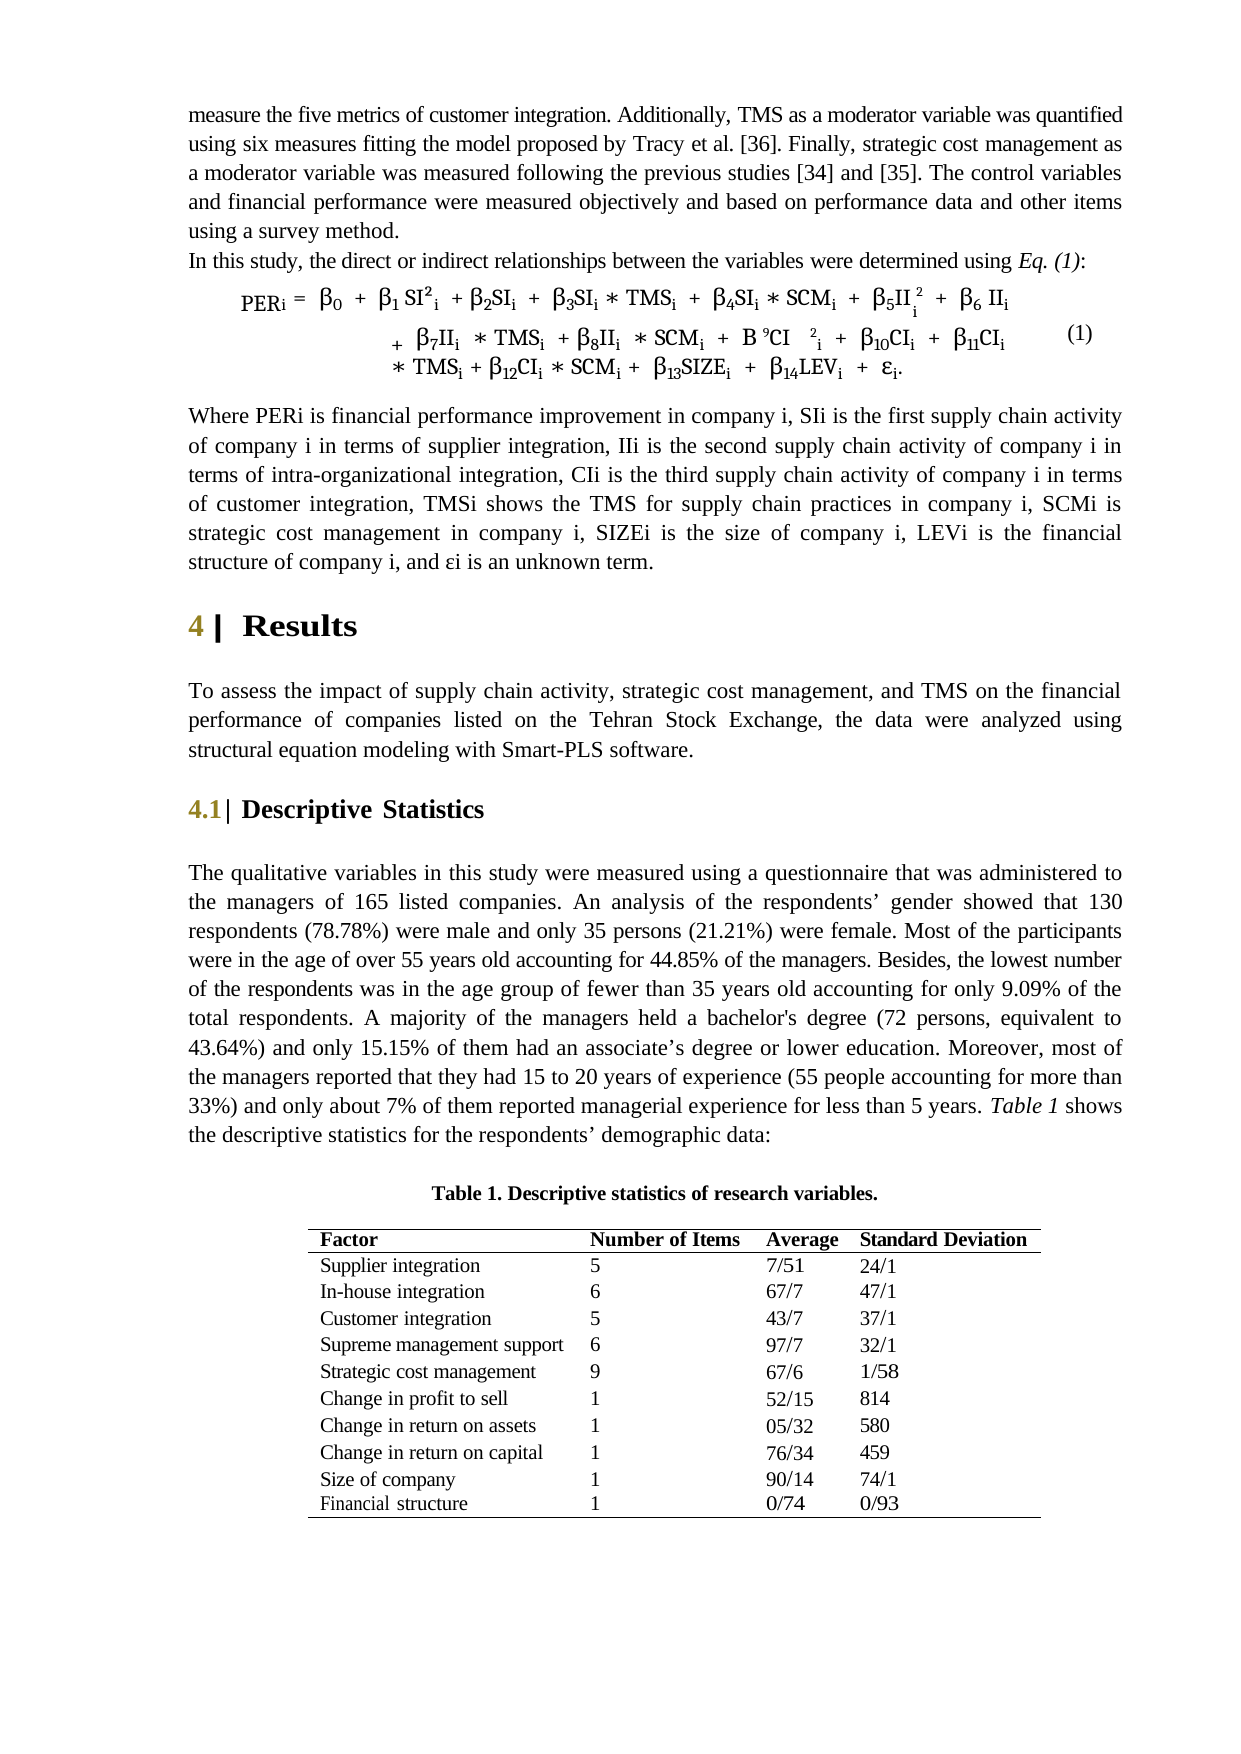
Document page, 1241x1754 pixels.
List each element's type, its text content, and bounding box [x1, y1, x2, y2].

table_cell 1 [579, 1440, 754, 1467]
table_cell Strategic cost management [308, 1360, 578, 1387]
subtitle | Descriptive Statistics [188, 794, 1240, 825]
table_cell 6 [579, 1279, 754, 1306]
table_cell 5 [579, 1253, 754, 1279]
table_cell 580 [849, 1414, 1041, 1440]
table_header Number of Items [579, 1230, 754, 1252]
table_cell 76/34 [755, 1440, 848, 1467]
table_header PERi = β0 + β1 SI²i + β2SIi + β3SIi ∗ TMSi + β4SIi ∗ SCMi + β5II 2 + β6 IIi i + β7IIi ∗ TMSi + β8IIi ∗ SCMi + Β 9CI 2i + β10CIi + β11CIi ∗ TMSi + β12CIi ∗ SCMi + β13SIZEi + β14LEVi + εi. [235, 289, 1038, 383]
text In this study, the direct or indirect relationships between the variables were determined using Eq. (1): [188, 247, 1240, 274]
text To assess the impact of supply chain activity, strategic cost management, and TMS on the financial performance of companies listed on the Tehran Stock Exchange, the data were analyzed using structural equation modeling with Smart-PLS software. [188, 677, 1123, 762]
text Where PERi is financial performance improvement in company i, SIi is the first supply chain activity of company i in terms of supplier integration, IIi is the second supply chain activity of company i in terms of intra-organizational integration, CIi is the third supply chain activity of company i in terms of customer integration, TMSi shows the TMS for supply chain practices in company i, SCMi is strategic cost management in company i, SIZEi is the size of company i, LEVi is the financial structure of company i, and εi is an unknown term. [188, 403, 1123, 575]
table_cell In-house integration [308, 1279, 578, 1306]
table_cell Change in return on capital [308, 1440, 578, 1467]
table_cell 74/1 [849, 1467, 1041, 1494]
table_cell 52/15 [755, 1387, 848, 1413]
table_cell 67/6 [755, 1360, 848, 1387]
table_cell Supplier integration [308, 1253, 578, 1279]
table_cell 67/7 [755, 1279, 848, 1306]
table_cell 43/7 [755, 1306, 848, 1333]
table_cell Change in return on assets [308, 1414, 578, 1440]
table_cell 0/74 [755, 1494, 848, 1517]
table_cell 05/32 [755, 1414, 848, 1440]
text The qualitative variables in this study were measured using a questionnaire that was administered to the managers of 165 listed companies. An analysis of the respondents’ gender showed that 130 respondents (78.78%) were male and only 35 persons (21.21%) were female. Most of the participants were in the age of over 55 years old accounting for 44.85% of the managers. Besides, the lowest number of the respondents was in the age group of fewer than 35 years old accounting for only 9.09% of the total respondents. A majority of the managers held a bachelor's degree (72 persons, equivalent to 43.64%) and only 15.15% of them had an associate’s degree or lower education. Moreover, most of the managers reported that they had 15 to 20 years of experience (55 people accounting for more than 33%) and only about 7% of them reported managerial experience for less than 5 years. Table 1 shows the descriptive statistics for the respondents’ demographic data: [188, 858, 1123, 1147]
text Table 1. Descriptive statistics of research variables. [431, 1181, 1240, 1205]
table_cell Change in profit to sell [308, 1387, 578, 1413]
table_cell 1/58 [849, 1360, 1041, 1387]
table_cell 5 [579, 1306, 754, 1333]
table_cell 1 [579, 1387, 754, 1413]
table_cell 0/93 [849, 1494, 1041, 1517]
table_cell 24/1 [849, 1253, 1041, 1279]
table_cell 1 [579, 1414, 754, 1440]
table_cell 814 [849, 1387, 1041, 1413]
table_cell 7/51 [755, 1253, 848, 1279]
table_cell Financial structure [308, 1494, 578, 1517]
table_cell 32/1 [849, 1333, 1041, 1360]
table_cell Customer integration [308, 1306, 578, 1333]
table_cell 47/1 [849, 1279, 1041, 1306]
table_cell 1 [579, 1494, 754, 1517]
table_header (1) [1038, 289, 1097, 383]
table_header Factor [308, 1230, 578, 1252]
table_cell 90/14 [755, 1467, 848, 1494]
table_header Standard Deviation [849, 1230, 1041, 1252]
table_cell Size of company [308, 1467, 578, 1494]
table_cell 459 [849, 1440, 1041, 1467]
table_cell Supreme management support [308, 1333, 578, 1360]
table_cell 6 [579, 1333, 754, 1360]
text measure the five metrics of customer integration. Additionally, TMS as a moderator variable was quantified using six measures fitting the model proposed by Tracy et al. [36]. Finally, strategic cost management as a moderator variable was measured following the previous studies [34] and [35]. The control variables and financial performance were measured objectively and based on performance data and other items using a survey method. [188, 101, 1123, 244]
table_cell 97/7 [755, 1333, 848, 1360]
table_cell 1 [579, 1467, 754, 1494]
table_cell 37/1 [849, 1306, 1041, 1333]
subtitle | Results [188, 607, 1240, 643]
table_cell 9 [579, 1360, 754, 1387]
table_header Average [755, 1230, 848, 1252]
